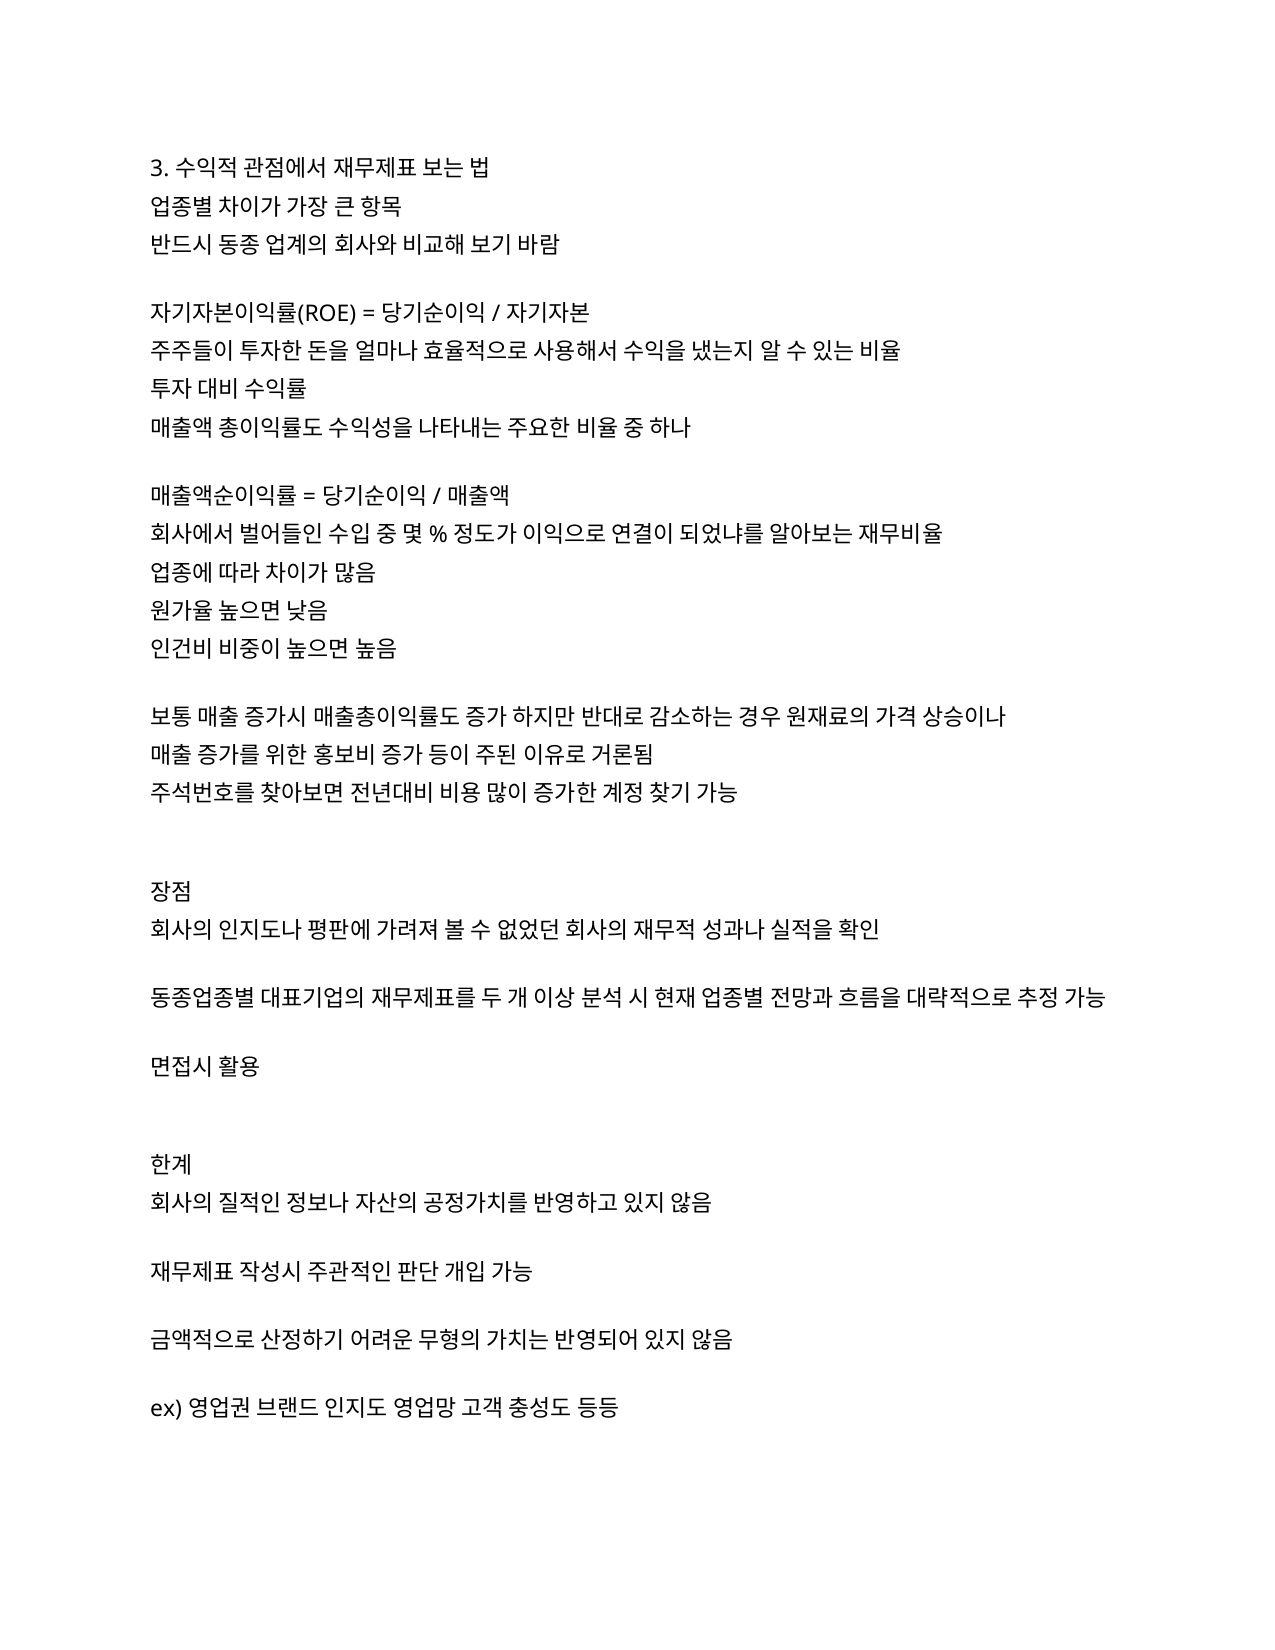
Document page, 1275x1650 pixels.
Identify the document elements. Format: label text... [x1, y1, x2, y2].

text 장점 [150, 874, 1125, 907]
text ex) 영업권 브랜드 인지도 영업망 고객 충성도 등등 [150, 1390, 1125, 1423]
text 원가율 높으면 낮음 [150, 592, 1125, 626]
text 회사의 인지도나 평판에 가려져 볼 수 없었던 회사의 재무적 성과나 실적을 확인 [150, 912, 1125, 945]
text 주석번호를 찾아보면 전년대비 비용 많이 증가한 계정 찾기 가능 [150, 775, 1125, 808]
text 회사에서 벌어들인 수입 중 몇 % 정도가 이익으로 연결이 되었냐를 알아보는 재무비율 [150, 516, 1125, 549]
text 매출액순이익률 = 당기순이익 / 매출액 [150, 478, 1125, 511]
text 동종업종별 대표기업의 재무제표를 두 개 이상 분석 시 현재 업종별 전망과 흐름을 대략적으로 추정 가능 [150, 980, 1125, 1013]
text 3. 수익적 관점에서 재무제표 보는 법 [150, 150, 1125, 183]
text 인건비 비중이 높으면 높음 [150, 631, 1125, 664]
text 한계 [150, 1147, 1125, 1180]
text 면접시 활용 [150, 1048, 1125, 1082]
text 재무제표 작성시 주관적인 판단 개입 가능 [150, 1253, 1125, 1287]
text 보통 매출 증가시 매출총이익률도 증가 하지만 반대로 감소하는 경우 원재료의 가격 상승이나 [150, 699, 1125, 732]
text 회사의 질적인 정보나 자산의 공정가치를 반영하고 있지 않음 [150, 1185, 1125, 1218]
text 자기자본이익률(ROE) = 당기순이익 / 자기자본 [150, 295, 1125, 328]
text 업종에 따라 차이가 많음 [150, 554, 1125, 588]
text 금액적으로 산정하기 어려운 무형의 가치는 반영되어 있지 않음 [150, 1322, 1125, 1355]
text 업종별 차이가 가장 큰 항목 [150, 188, 1125, 222]
text 투자 대비 수익률 [150, 371, 1125, 404]
text 매출액 총이익률도 수익성을 나타내는 주요한 비율 중 하나 [150, 409, 1125, 443]
text 매출 증가를 위한 홍보비 증가 등이 주된 이유로 거론됨 [150, 737, 1125, 770]
text 반드시 동종 업계의 회사와 비교해 보기 바람 [150, 226, 1125, 260]
text 주주들이 투자한 돈을 얼마나 효율적으로 사용해서 수익을 냈는지 알 수 있는 비율 [150, 333, 1125, 366]
